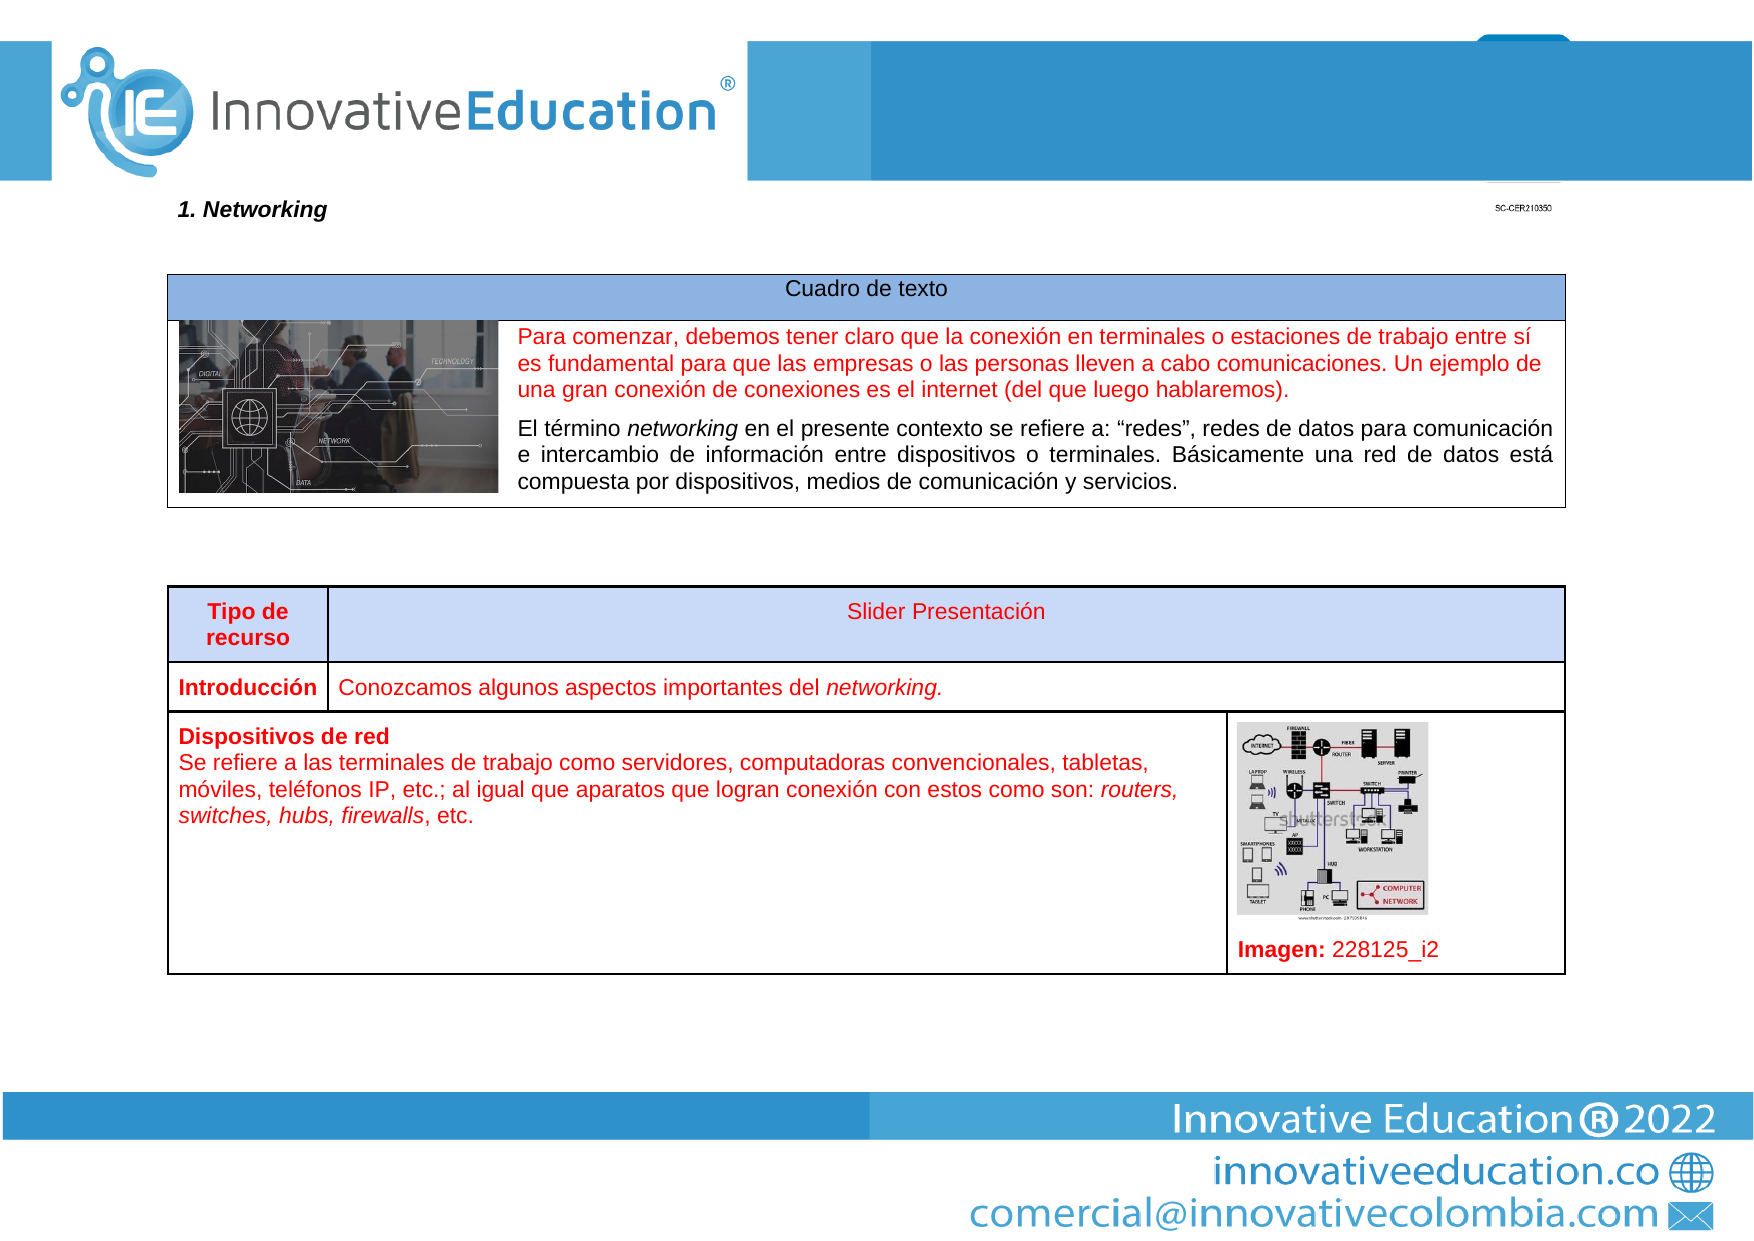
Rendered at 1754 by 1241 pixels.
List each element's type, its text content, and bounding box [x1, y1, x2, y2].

table_cell Conozcamos algunos aspectos importantes del networking. [329, 663, 1564, 710]
table_cell Dispositivos de red Se refiere a las terminales de trabajo como servidores, computadoras convencionales, tabletas, móviles, teléfonos IP, etc.; al igual que aparatos que logran conexión con estos como son: routers, switches, hubs, firewalls, etc. [169, 713, 1226, 973]
text 1. Networking [177, 148, 1577, 222]
table_cell Imagen: 228125_i2 [1228, 713, 1564, 973]
picture [179, 320, 499, 493]
table_header Slider Presentación [329, 588, 1564, 661]
picture [0, 28, 1752, 194]
table_header Cuadro de texto [168, 275, 1565, 320]
table_cell Para comenzar, debemos tener claro que la conexión en terminales o estaciones de trabajo entre sí es fundamental para que las empresas o las personas lleven a cabo comunicaciones. Un ejemplo de una gran conexión de conexiones es el internet (del que luego hablaremos). El término networking en el presente contexto se refiere a: “redes”, redes de datos para comunicación e intercambio de información entre dispositivos o terminales. Básicamente una red de datos está compuesta por dispositivos, medios de comunicación y servicios. [168, 321, 1565, 507]
table_cell Introducción [169, 663, 327, 710]
table_header Tipo de recurso [169, 588, 327, 661]
picture [1236, 722, 1429, 921]
picture [2, 1091, 1754, 1237]
